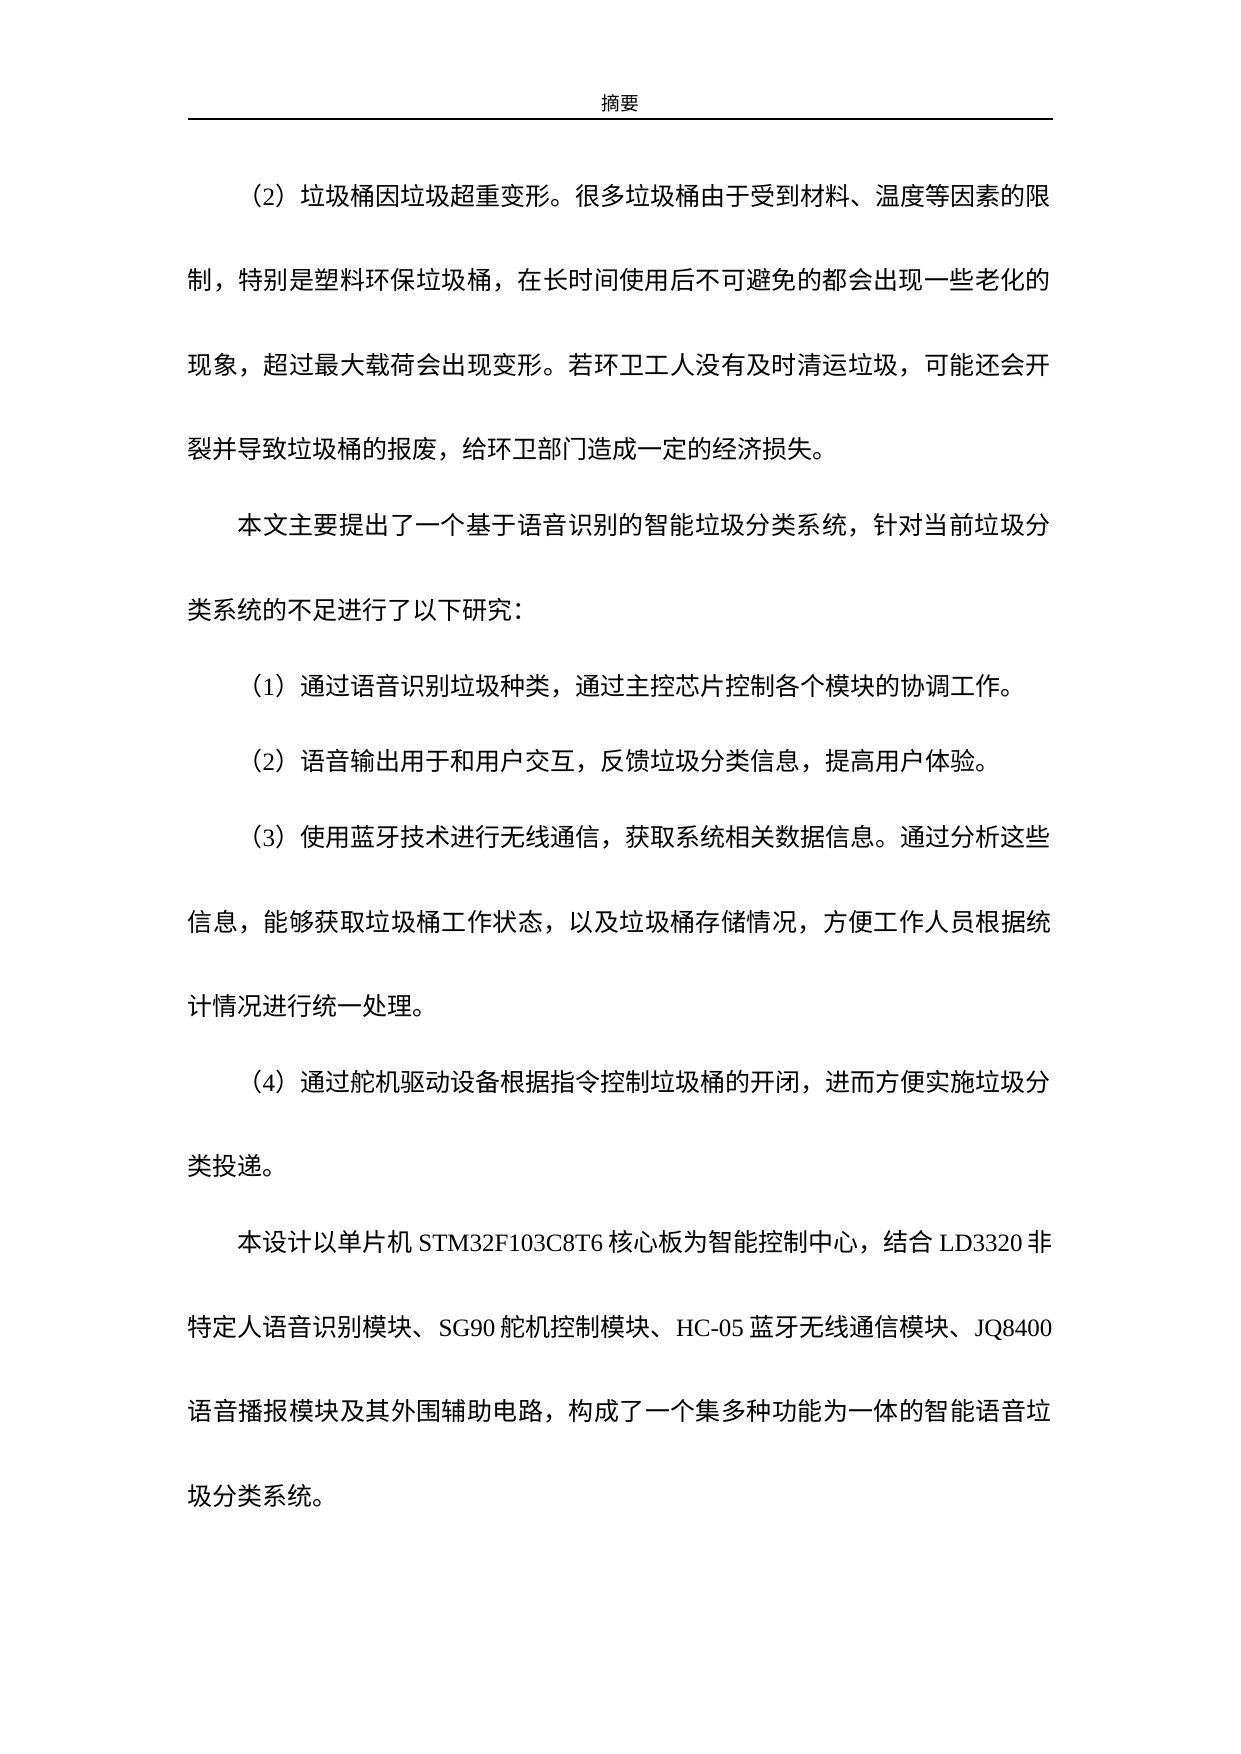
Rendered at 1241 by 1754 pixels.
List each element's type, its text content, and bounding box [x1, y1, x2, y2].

text （2）垃圾桶因垃圾超重变形。很多垃圾桶由于受到材料、温度等因素的限制，特别是塑料环保垃圾桶，在长时间使用后不可避免的都会出现一些老化的现象，超过最大载荷会出现变形。若环卫工人没有及时清运垃圾，可能还会开裂并导致垃圾桶的报废，给环卫部门造成一定的经济损失。 [187, 162, 1053, 480]
text （3）使用蓝牙技术进行无线通信，获取系统相关数据信息。通过分析这些信息，能够获取垃圾桶工作状态，以及垃圾桶存储情况，方便工作人员根据统计情况进行统一处理。 [187, 803, 1053, 1037]
text （4）通过舵机驱动设备根据指令控制垃圾桶的开闭，进而方便实施垃圾分类投递。 [187, 1048, 1053, 1197]
text 本设计以单片机STM32F103C8T6核心板为智能控制中心，结合LD3320非特定人语音识别模块、SG90舵机控制模块、HC-05蓝牙无线通信模块、JQ8400语音播报模块及其外围辅助电路，构成了一个集多种功能为一体的智能语音垃圾分类系统。 [187, 1208, 1053, 1527]
text （1）通过语音识别垃圾种类，通过主控芯片控制各个模块的协调工作。 [187, 652, 1053, 717]
text 本文主要提出了一个基于语音识别的智能垃圾分类系统，针对当前垃圾分类系统的不足进行了以下研究： [187, 491, 1053, 641]
text （2）语音输出用于和用户交互，反馈垃圾分类信息，提高用户体验。 [187, 727, 1053, 792]
